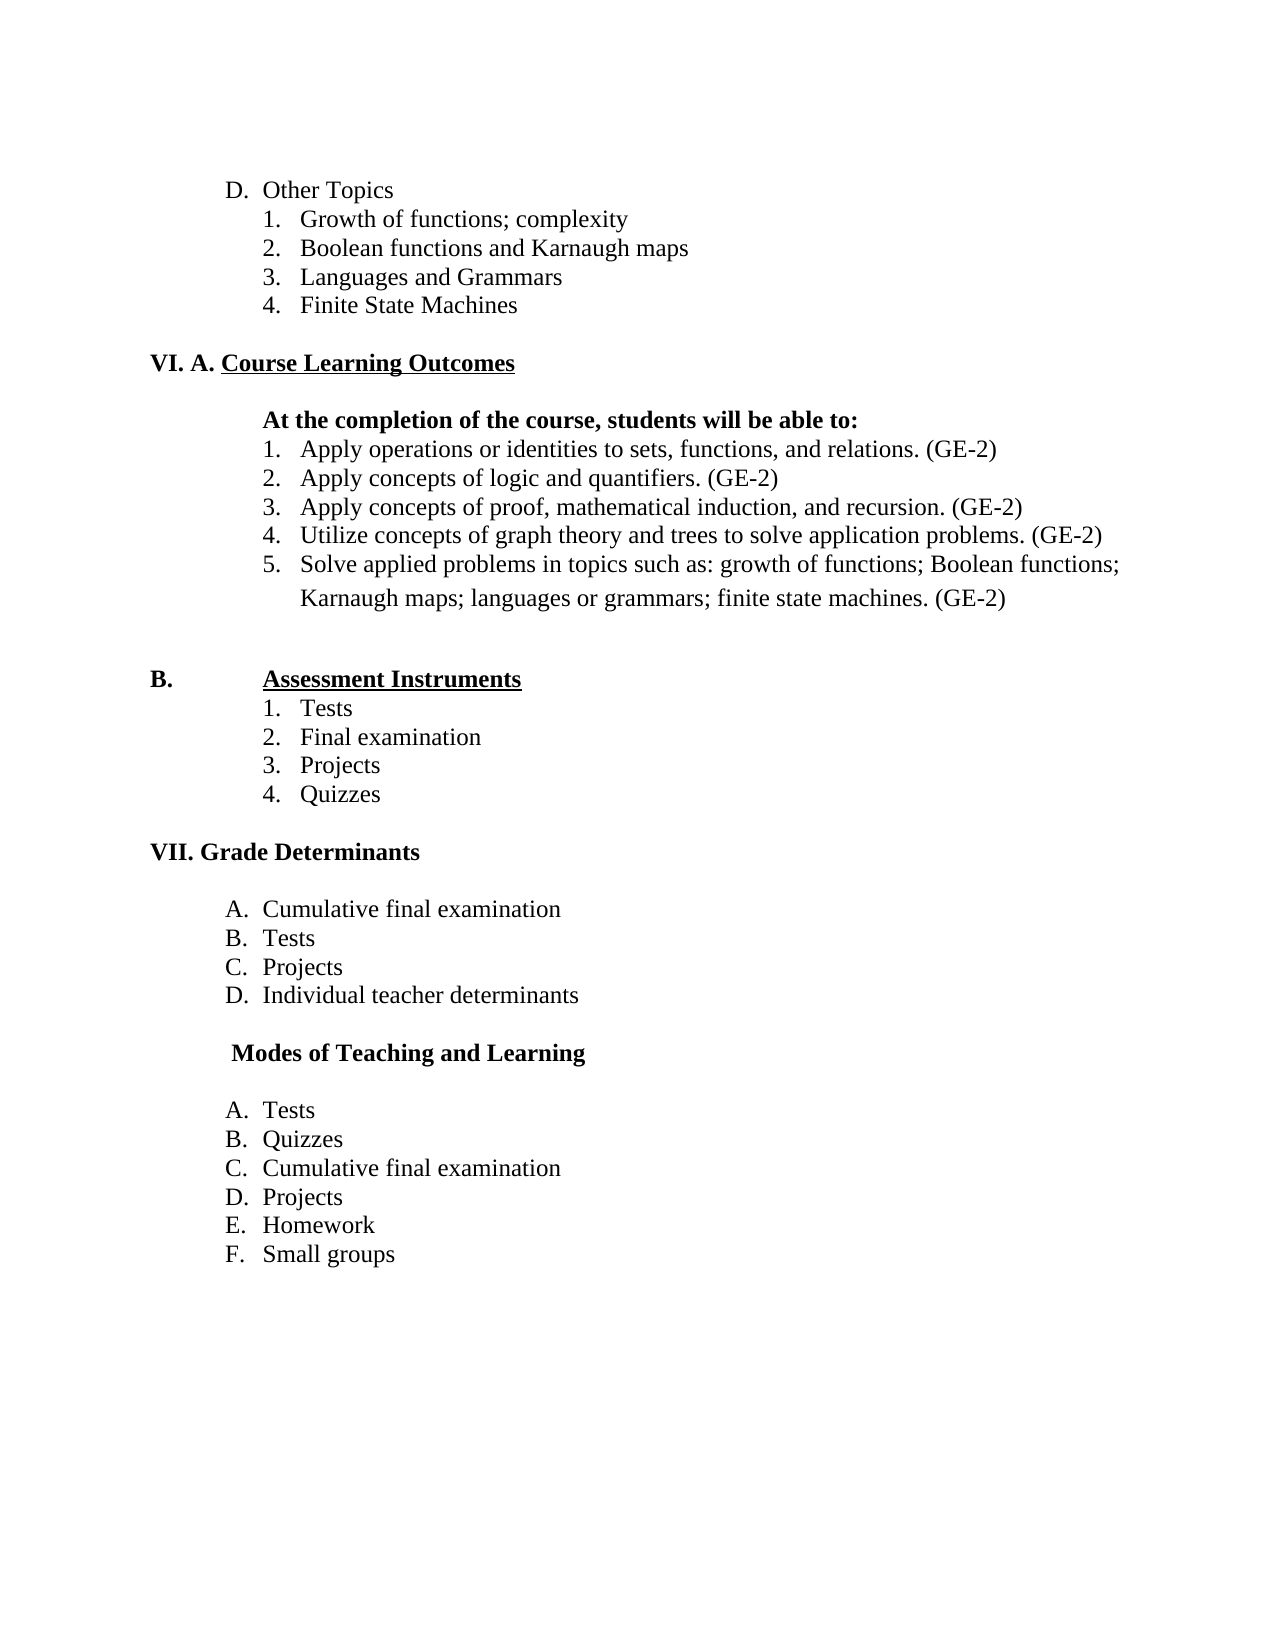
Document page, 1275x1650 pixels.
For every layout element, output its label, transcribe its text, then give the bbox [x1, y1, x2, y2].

list Final examination [262, 722, 1125, 750]
list Tests [262, 693, 1125, 722]
list Utilize concepts of graph theory and trees to solve application problems. (GE-2) [262, 521, 1125, 549]
list Finite State Machines [262, 291, 1125, 319]
list Solve applied problems in topics such as: growth of functions; Boolean functions; Karnaugh maps; languages or grammars; finite state machines. (GE-2) [262, 549, 1121, 611]
text Modes of Teaching and Learning [231, 1038, 1125, 1067]
list Projects [262, 750, 1125, 779]
list Apply concepts of logic and quantifiers. (GE-2) [262, 463, 1125, 492]
list Languages and Grammars [262, 262, 1125, 291]
list Apply operations or identities to sets, functions, and relations. (GE-2) [262, 434, 1125, 463]
list Growth of functions; complexity [262, 204, 1125, 233]
list Projects [225, 952, 1125, 980]
list Individual teacher determinants [225, 980, 1125, 1009]
list Tests [225, 1095, 1125, 1124]
list Assessment Instruments [150, 664, 1125, 693]
list Other Topics [225, 176, 1125, 204]
list At the completion of the course, students will be able to: [225, 406, 1125, 434]
list Projects [225, 1182, 1125, 1210]
list Apply concepts of proof, mathematical induction, and recursion. (GE-2) [262, 492, 1125, 521]
list Tests [225, 923, 1125, 952]
list Boolean functions and Karnaugh maps [262, 233, 1125, 262]
list Quizzes [225, 1124, 1125, 1153]
text VII. Grade Determinants [150, 837, 1125, 866]
list Cumulative final examination [225, 1153, 1125, 1182]
list Small groups [225, 1239, 1125, 1268]
text VI. A. Course Learning Outcomes [150, 348, 1125, 377]
list Quizzes [262, 779, 1125, 808]
list Cumulative final examination [225, 894, 1125, 923]
list Homework [225, 1210, 1125, 1239]
